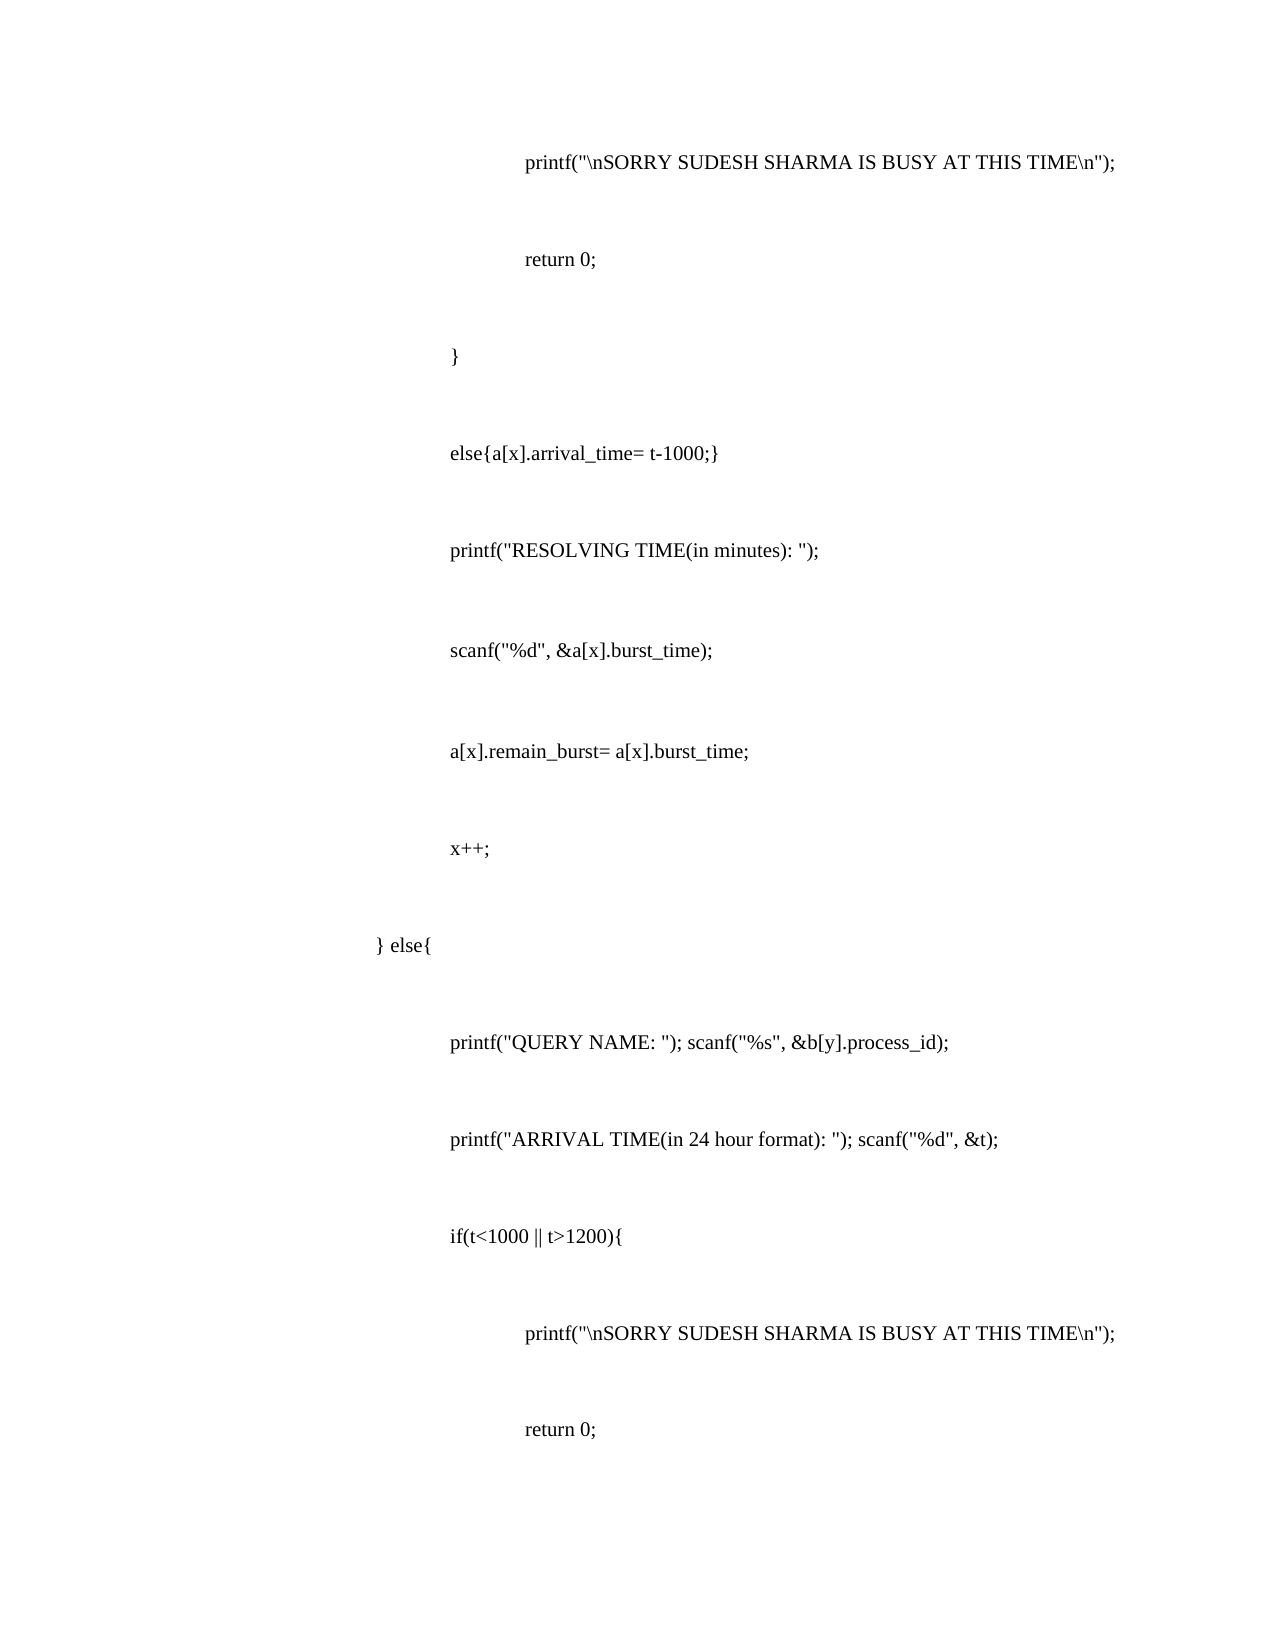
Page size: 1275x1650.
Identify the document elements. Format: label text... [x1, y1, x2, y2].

text printf("QUERY NAME: "); scanf("%s", &b[y].process_id); [150, 1030, 1125, 1054]
text return 0; [150, 1417, 1125, 1441]
text printf("RESOLVING TIME(in minutes): "); [150, 537, 1125, 562]
text printf("\nSORRY SUDESH SHARMA IS BUSY AT THIS TIME\n"); [150, 1320, 1125, 1344]
text } else{ [150, 933, 1125, 957]
text x++; [150, 836, 1125, 860]
text printf("ARRIVAL TIME(in 24 hour format): "); scanf("%d", &t); [150, 1127, 1125, 1151]
text scanf("%d", &a[x].burst_time); [150, 638, 1125, 662]
text a[x].remain_burst= a[x].burst_time; [150, 739, 1125, 763]
text if(t<1000 || t>1200){ [150, 1223, 1125, 1248]
text return 0; [150, 247, 1125, 271]
text else{a[x].arrival_time= t-1000;} [150, 441, 1125, 465]
text } [150, 344, 1125, 368]
text printf("\nSORRY SUDESH SHARMA IS BUSY AT THIS TIME\n"); [150, 150, 1125, 174]
